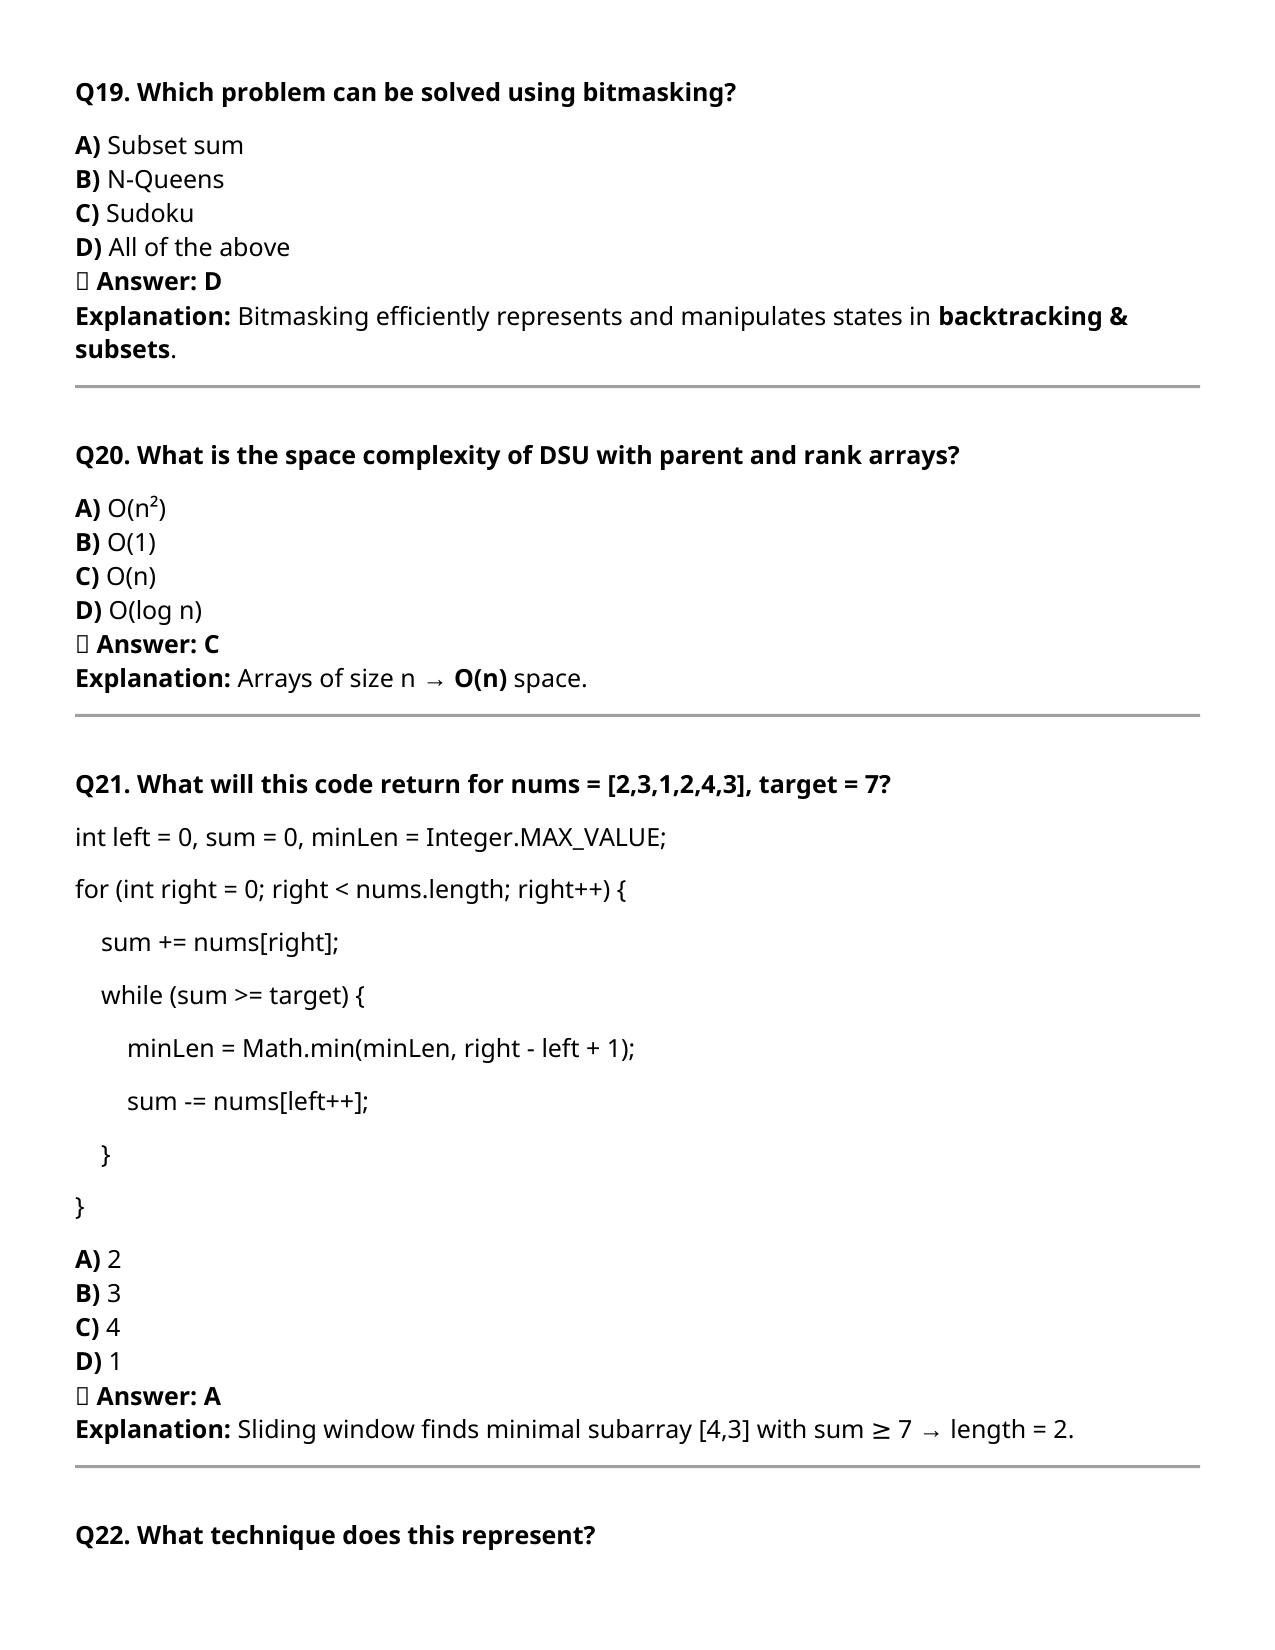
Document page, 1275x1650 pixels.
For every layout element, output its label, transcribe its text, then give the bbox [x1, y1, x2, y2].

text Q22. What technique does this represent? [75, 1518, 1200, 1552]
text while (sum >= target) { [75, 978, 1200, 1012]
text A) O(n²) B) O(1) C) O(n) D) O(log n) ✅ Answer: C Explanation: Arrays of size n → O(n) space. [75, 491, 1200, 695]
text Q19. Which problem can be solved using bitmasking? [75, 75, 1200, 109]
text sum -= nums[left++]; [75, 1083, 1200, 1117]
text for (int right = 0; right < nums.length; right++) { [75, 872, 1200, 906]
text sum += nums[right]; [75, 925, 1200, 959]
text } [75, 1136, 1200, 1170]
text A) Subset sum B) N-Queens C) Sudoku D) All of the above ✅ Answer: D Explanation: Bitmasking efficiently represents and manipulates states in backtracking & subsets. [75, 128, 1200, 366]
text int left = 0, sum = 0, minLen = Integer.MAX_VALUE; [75, 819, 1200, 853]
text Q20. What is the space complexity of DSU with parent and rank arrays? [75, 438, 1200, 472]
text A) 2 B) 3 C) 4 D) 1 ✅ Answer: A Explanation: Sliding window finds minimal subarray [4,3] with sum ≥ 7 → length = 2. [75, 1242, 1200, 1446]
text minLen = Math.min(minLen, right - left + 1); [75, 1031, 1200, 1065]
text } [75, 1189, 1200, 1223]
text Q21. What will this code return for nums = [2,3,1,2,4,3], target = 7? [75, 767, 1200, 801]
